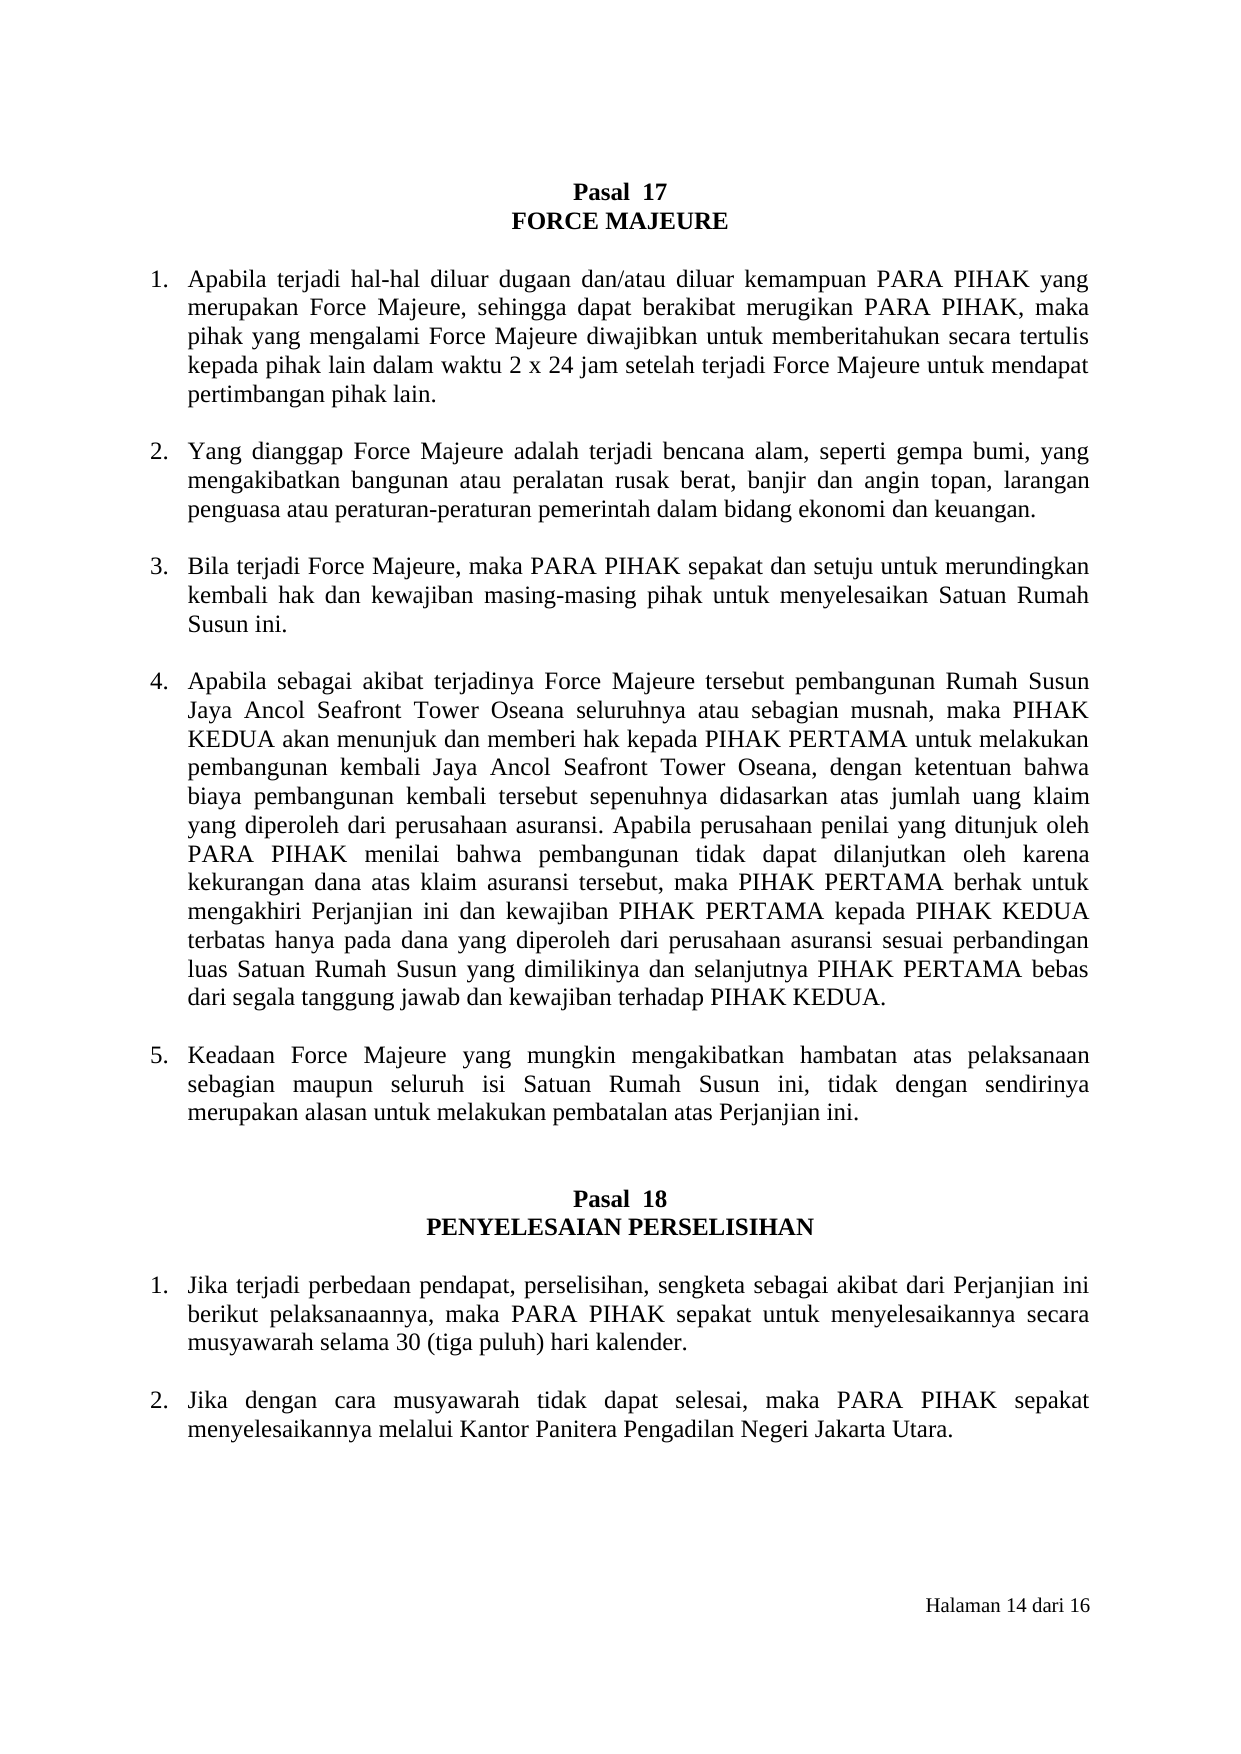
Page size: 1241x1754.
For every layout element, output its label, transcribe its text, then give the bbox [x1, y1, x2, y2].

text Pasal 18 [150, 1184, 1090, 1212]
text FORCE MAJEURE [150, 206, 1090, 235]
list Yang dianggap Force Majeure adalah terjadi bencana alam, seperti gempa bumi, yang mengakibatkan bangunan atau peralatan rusak berat, banjir dan angin topan, larangan penguasa atau peraturan-peraturan pemerintah dalam bidang ekonomi dan keuangan. [150, 436, 1090, 522]
list Jika dengan cara musyawarah tidak dapat selesai, maka PARA PIHAK sepakat menyelesaikannya melalui Kantor Panitera Pengadilan Negeri Jakarta Utara. [150, 1385, 1090, 1442]
list Bila terjadi Force Majeure, maka PARA PIHAK sepakat dan setuju untuk merundingkan kembali hak dan kewajiban masing-masing pihak untuk menyelesaikan Satuan Rumah Susun ini. [150, 551, 1090, 637]
text Pasal 17 [150, 177, 1090, 206]
text PENYELESAIAN PERSELISIHAN [150, 1212, 1090, 1241]
list Jika terjadi perbedaan pendapat, perselisihan, sengketa sebagai akibat dari Perjanjian ini berikut pelaksanaannya, maka PARA PIHAK sepakat untuk menyelesaikannya secara musyawarah selama 30 (tiga puluh) hari kalender. [150, 1270, 1090, 1356]
list Apabila sebagai akibat terjadinya Force Majeure tersebut pembangunan Rumah Susun Jaya Ancol Seafront Tower Oseana seluruhnya atau sebagian musnah, maka PIHAK KEDUA akan menunjuk dan memberi hak kepada PIHAK PERTAMA untuk melakukan pembangunan kembali Jaya Ancol Seafront Tower Oseana, dengan ketentuan bahwa biaya pembangunan kembali tersebut sepenuhnya didasarkan atas jumlah uang klaim yang diperoleh dari perusahaan asuransi. Apabila perusahaan penilai yang ditunjuk oleh PARA PIHAK menilai bahwa pembangunan tidak dapat dilanjutkan oleh karena kekurangan dana atas klaim asuransi tersebut, maka PIHAK PERTAMA berhak untuk mengakhiri Perjanjian ini dan kewajiban PIHAK PERTAMA kepada PIHAK KEDUA terbatas hanya pada dana yang diperoleh dari perusahaan asuransi sesuai perbandingan luas Satuan Rumah Susun yang dimilikinya dan selanjutnya PIHAK PERTAMA bebas dari segala tanggung jawab dan kewajiban terhadap PIHAK KEDUA. [150, 666, 1090, 1011]
list Keadaan Force Majeure yang mungkin mengakibatkan hambatan atas pelaksanaan sebagian maupun seluruh isi Satuan Rumah Susun ini, tidak dengan sendirinya merupakan alasan untuk melakukan pembatalan atas Perjanjian ini. [150, 1040, 1090, 1126]
list Apabila terjadi hal-hal diluar dugaan dan/atau diluar kemampuan PARA PIHAK yang merupakan Force Majeure, sehingga dapat berakibat merugikan PARA PIHAK, maka pihak yang mengalami Force Majeure diwajibkan untuk memberitahukan secara tertulis kepada pihak lain dalam waktu 2 x 24 jam setelah terjadi Force Majeure untuk mendapat pertimbangan pihak lain. [150, 264, 1090, 407]
